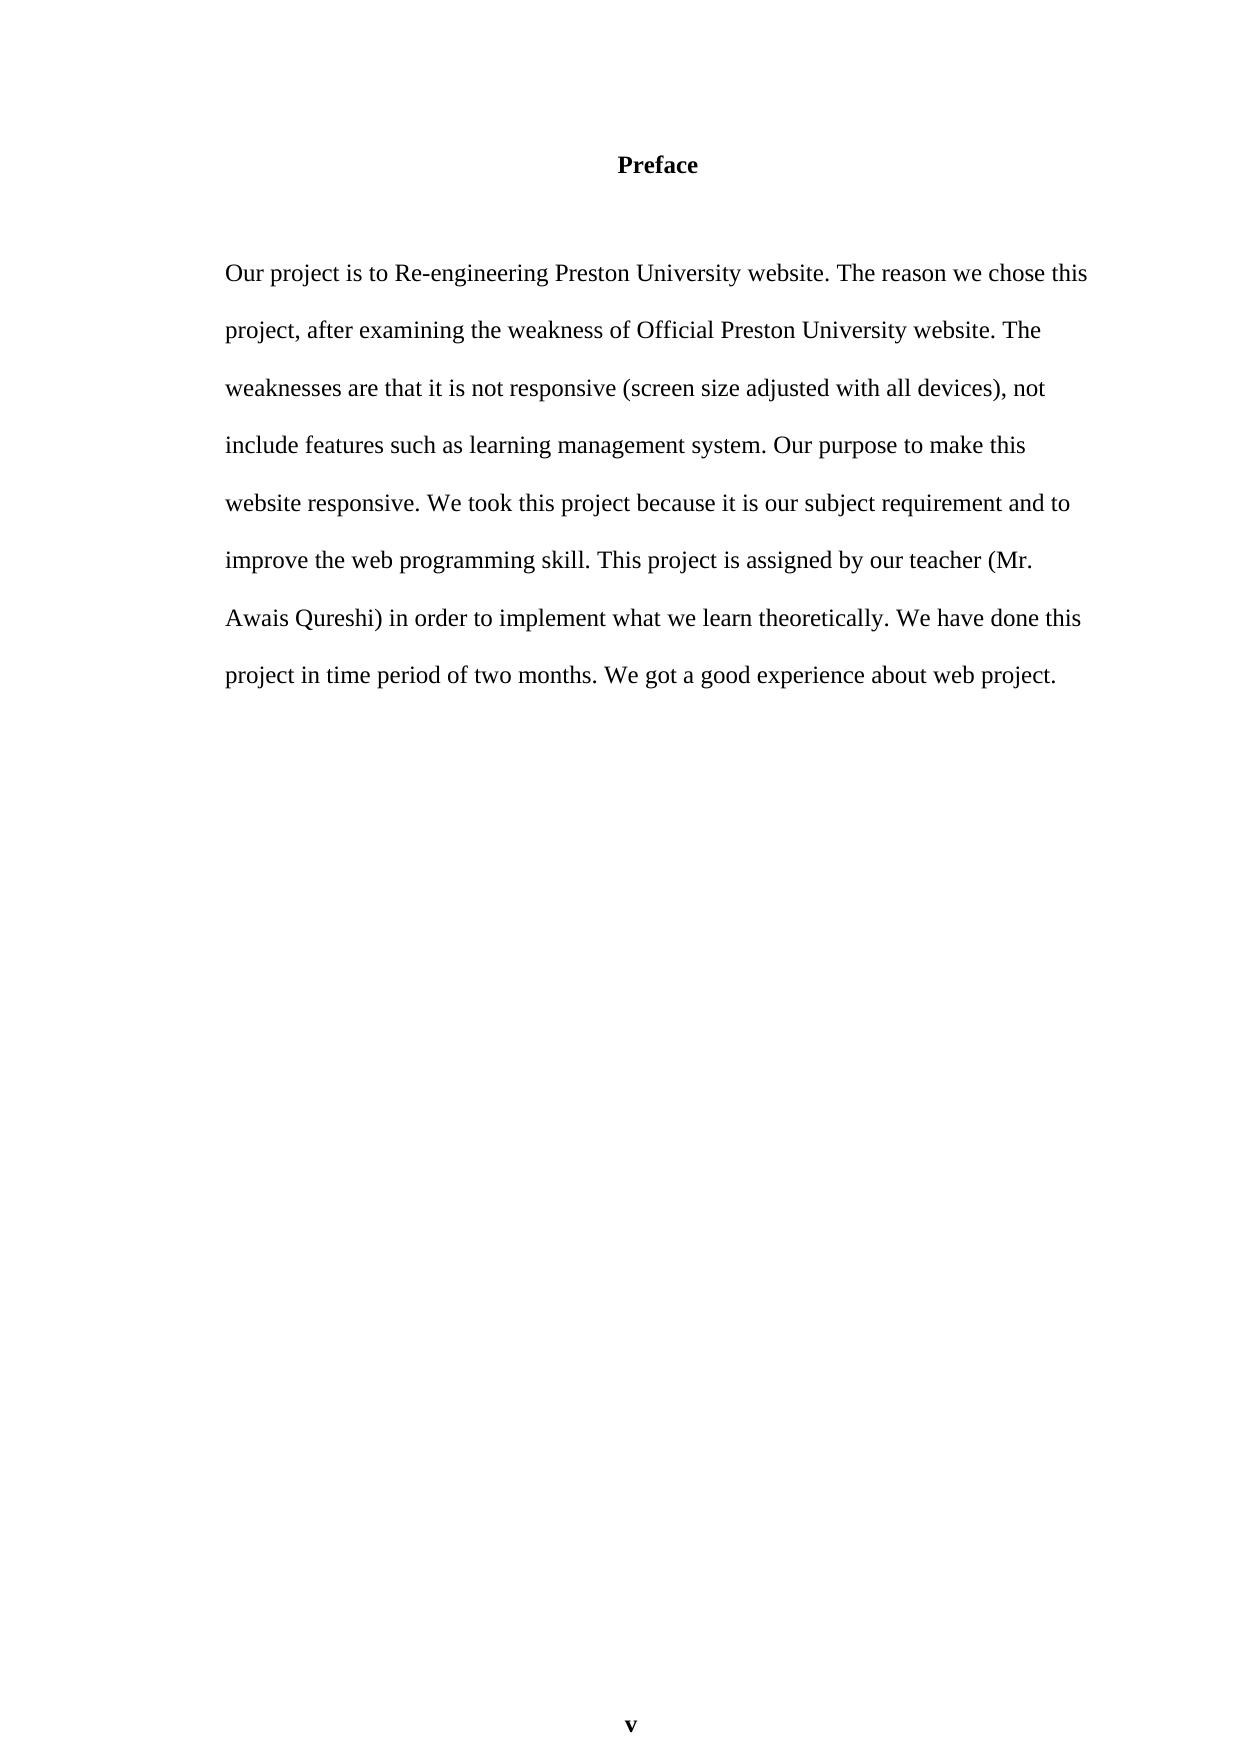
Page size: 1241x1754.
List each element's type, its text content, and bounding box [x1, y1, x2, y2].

text Preface [225, 150, 1090, 179]
text Our project is to Re-engineering Preston University website. The reason we chose this project, after examining the weakness of Official Preston University website. The weaknesses are that it is not responsive (screen size adjusted with all devices), not include features such as learning management system. Our purpose to make this website responsive. We took this project because it is our subject requirement and to improve the web programming skill. This project is assigned by our teacher (Mr. Awais Qureshi) in order to implement what we learn theoretically. We have done this project in time period of two months. We got a good experience about web project. [225, 258, 1090, 689]
